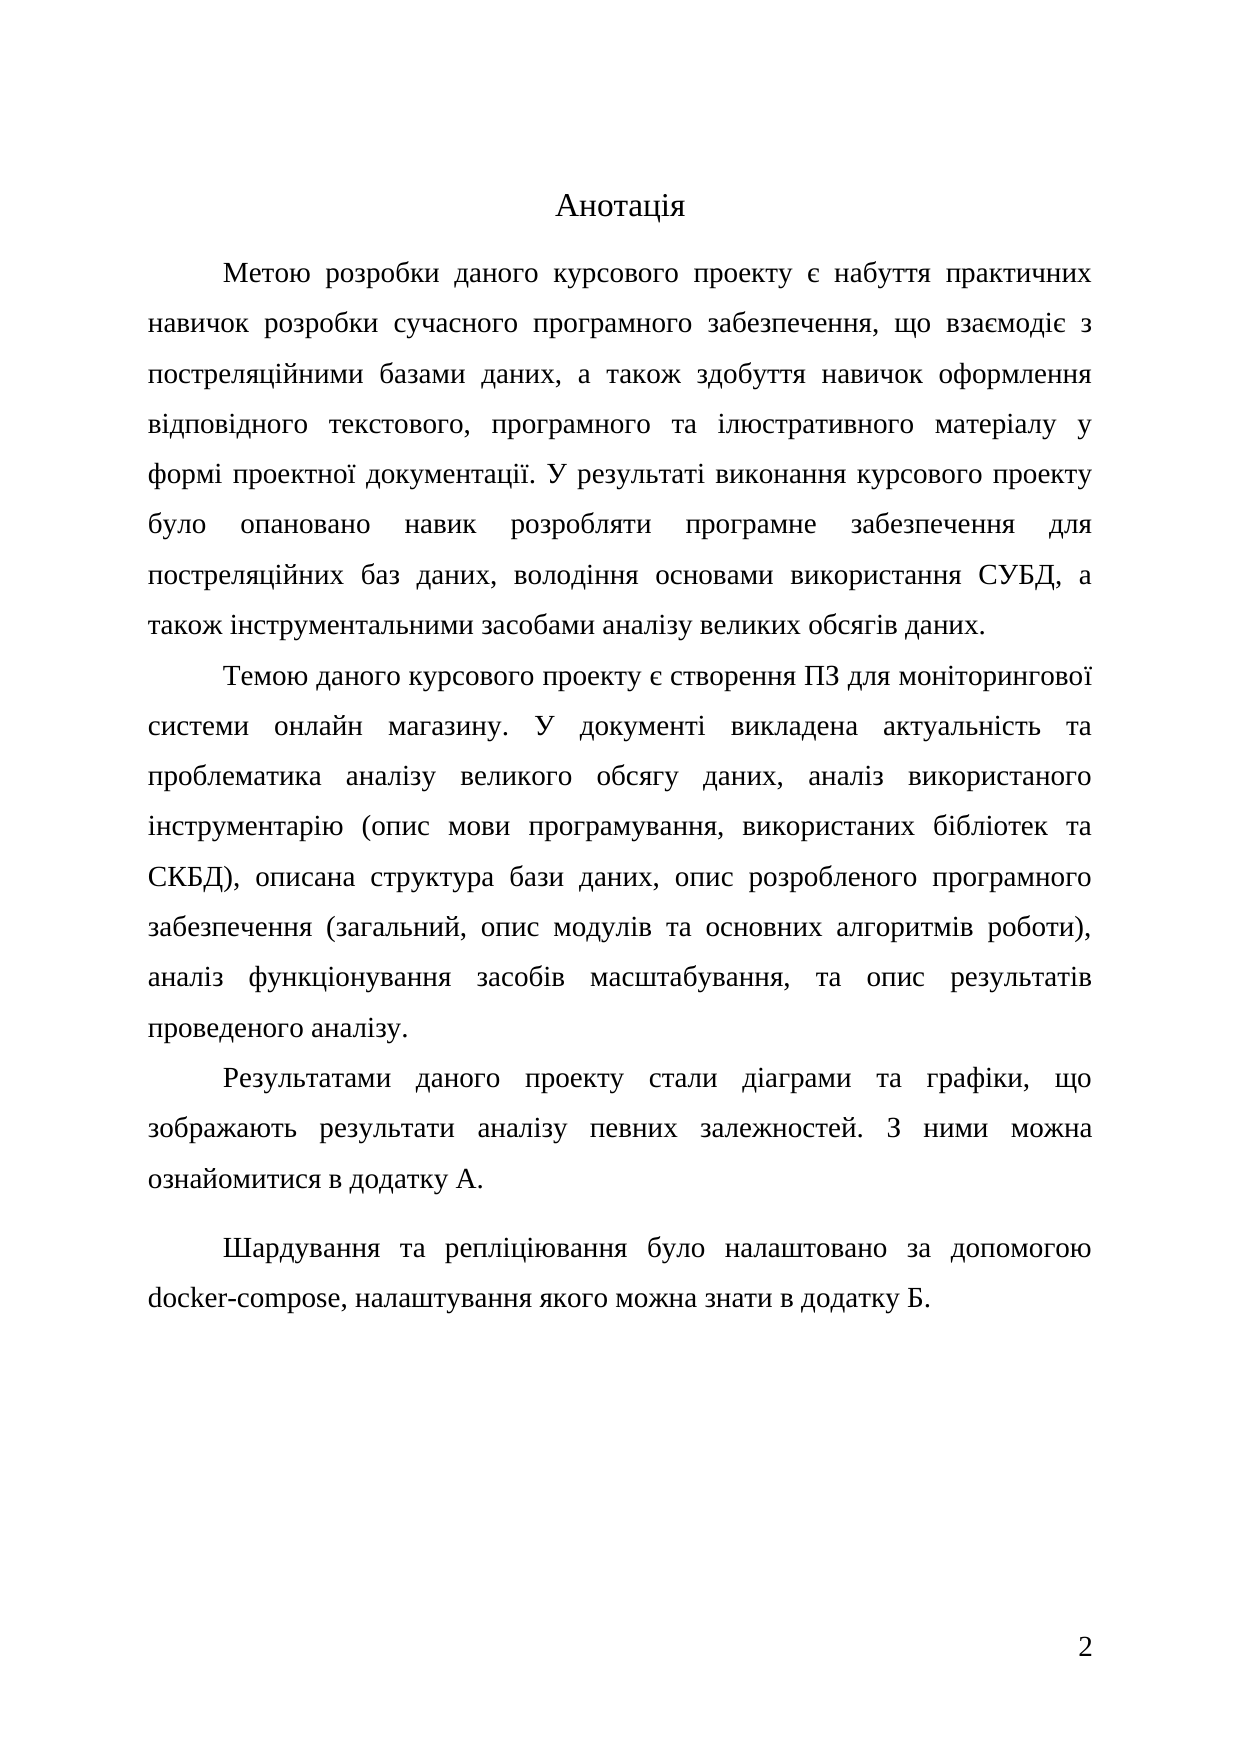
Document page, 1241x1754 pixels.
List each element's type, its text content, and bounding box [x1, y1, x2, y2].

text Результатами даного проекту стали діаграми та графіки, що зображають результати аналізу певних залежностей. З ними можна ознайомитися в додатку А. [148, 1060, 1093, 1194]
text Шардування та репліціювання було налаштовано за допомогою docker-compose, налаштування якого можна знати в додатку Б. [148, 1230, 1093, 1314]
text Темою даного курсового проекту є створення ПЗ для моніторингової системи онлайн магазину. У документі викладена актуальність та проблематика аналізу великого обсягу даних, аналіз використаного інструментарію (опис мови програмування, використаних бібліотек та СКБД), описана структура бази даних, опис розробленого програмного забезпечення (загальний, опис модулів та основних алгоритмів роботи), аналіз функціонування засобів масштабування, та опис результатів проведеного аналізу. [148, 658, 1093, 1043]
text Метою розробки даного курсового проекту є набуття практичних навичок розробки сучасного програмного забезпечення, що взаємодіє з постреляційними базами даних, а також здобуття навичок оформлення відповідного текстового, програмного та ілюстративного матеріалу у формі проектної документації. У результаті виконання курсового проекту було опановано навик розробляти програмне забезпечення для постреляційних баз даних, володіння основами використання СУБД, а також інструментальними засобами аналізу великих обсягів даних. [148, 255, 1093, 641]
subtitle Анотація [148, 185, 1093, 223]
